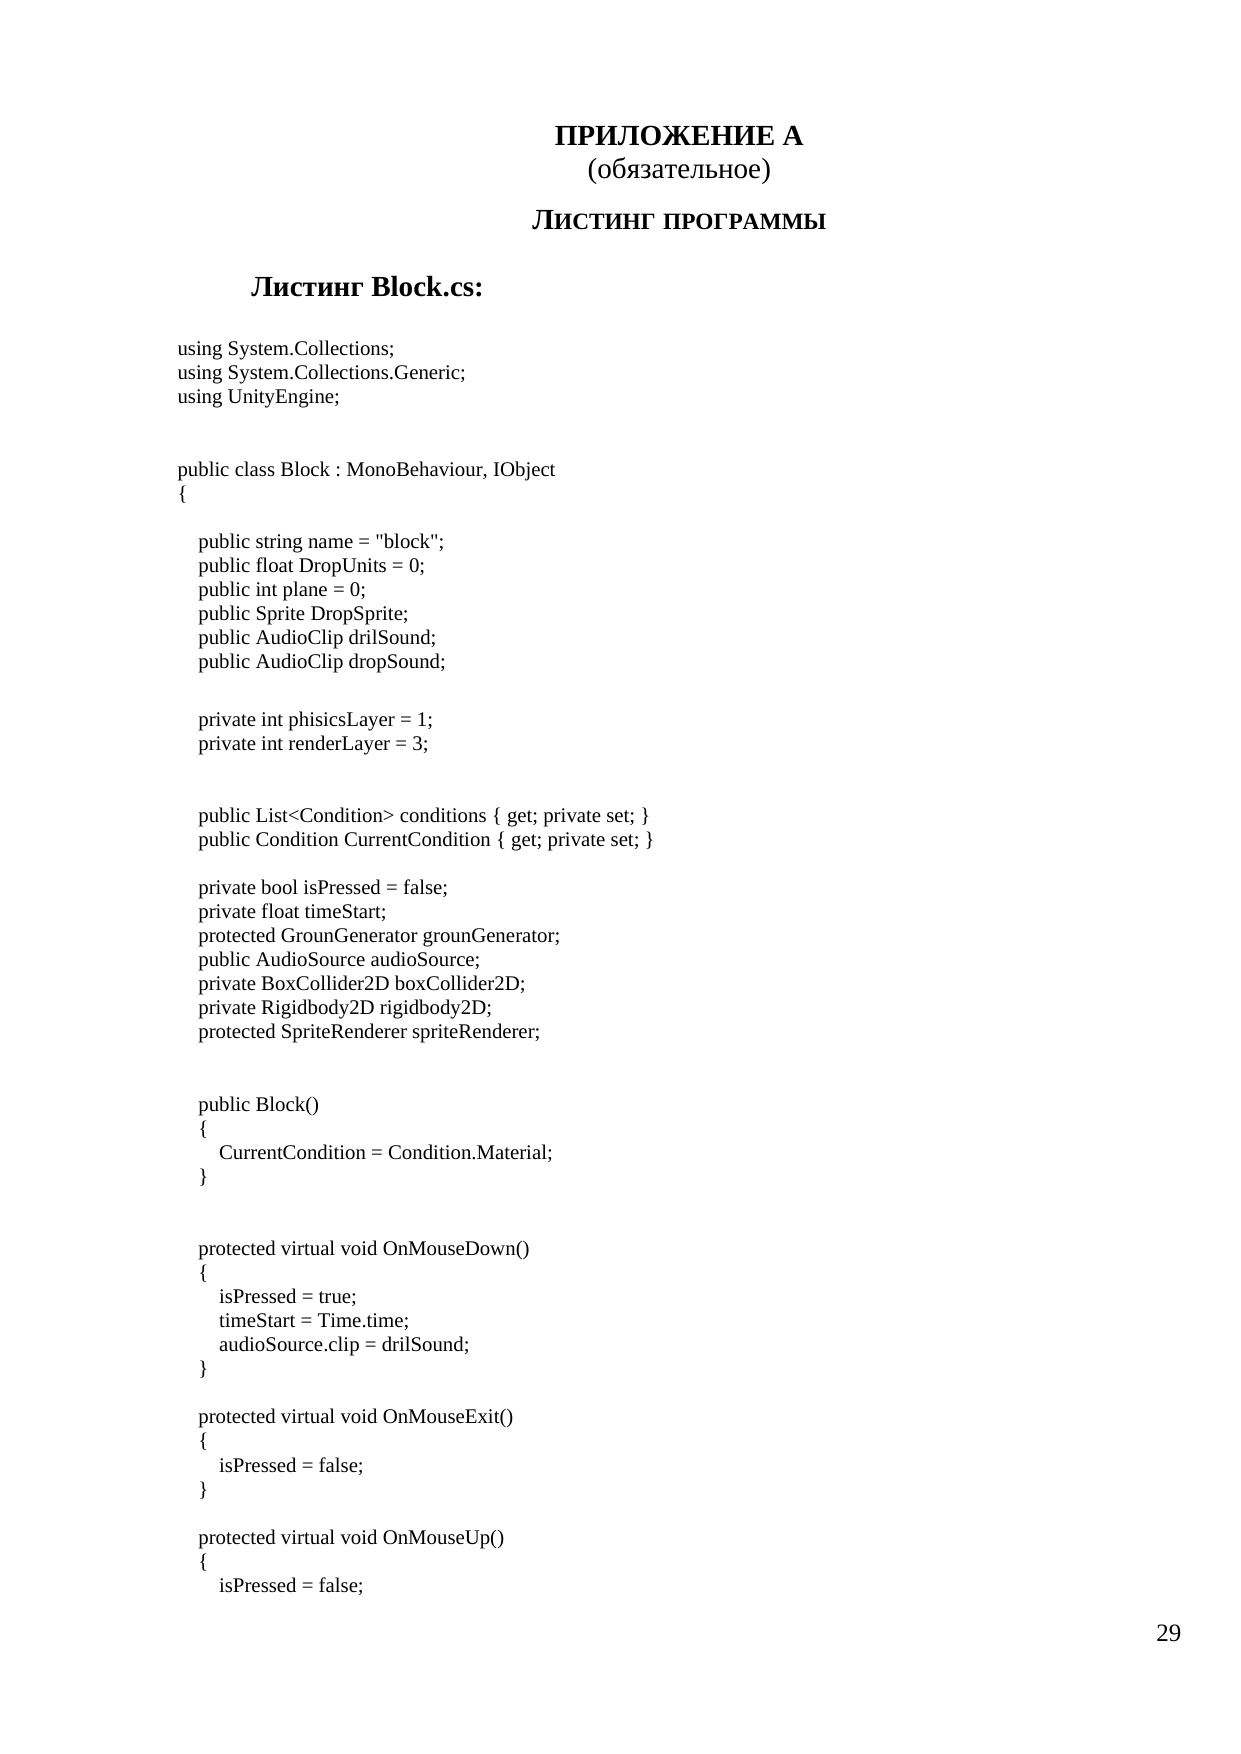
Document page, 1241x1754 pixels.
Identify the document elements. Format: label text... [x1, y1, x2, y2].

text public Sprite DropSprite; [177, 601, 1181, 625]
text { [177, 1260, 1181, 1284]
text protected virtual void OnMouseDown() [177, 1236, 1181, 1260]
subtitle Листинг программы [177, 202, 1181, 236]
text { [177, 1428, 1181, 1452]
text } [177, 1356, 1181, 1380]
text isPressed = false; [177, 1573, 1181, 1597]
text audioSource.clip = drilSound; [177, 1332, 1181, 1356]
text protected SpriteRenderer spriteRenderer; [177, 1019, 1181, 1043]
text public AudioSource audioSource; [177, 947, 1181, 971]
text private bool isPressed = false; [177, 875, 1181, 899]
text private int renderLayer = 3; [177, 731, 1181, 755]
text public int plane = 0; [177, 577, 1181, 601]
text private BoxCollider2D boxCollider2D; [177, 971, 1181, 995]
text public Block() [177, 1092, 1181, 1116]
text CurrentCondition = Condition.Material; [177, 1140, 1181, 1164]
text public Condition CurrentCondition { get; private set; } [177, 827, 1181, 851]
text { [177, 1549, 1181, 1573]
text using System.Collections.Generic; [177, 360, 1181, 384]
text { [177, 1116, 1181, 1140]
text public List<Condition> conditions { get; private set; } [177, 803, 1181, 827]
text private int phisicsLayer = 1; [177, 707, 1181, 731]
subtitle ПРИЛОЖЕНИЕ А [177, 118, 1181, 152]
text public float DropUnits = 0; [177, 553, 1181, 577]
text using UnityEngine; [177, 384, 1181, 408]
text timeStart = Time.time; [177, 1308, 1181, 1332]
text protected virtual void OnMouseExit() [177, 1404, 1181, 1428]
text private float timeStart; [177, 899, 1181, 923]
text } [177, 1164, 1181, 1188]
text public string name = "block"; [177, 529, 1181, 553]
text protected GrounGenerator grounGenerator; [177, 923, 1181, 947]
text isPressed = false; [177, 1452, 1181, 1477]
text isPressed = true; [177, 1284, 1181, 1308]
text private Rigidbody2D rigidbody2D; [177, 995, 1181, 1019]
text (обязательное) [177, 152, 1181, 185]
text using System.Collections; [177, 336, 1181, 360]
text Листинг Block.cs: [177, 269, 1181, 303]
text public class Block : MonoBehaviour, IObject [177, 456, 1181, 481]
text { [177, 481, 1181, 504]
text public AudioClip dropSound; [177, 649, 1181, 673]
text } [177, 1477, 1181, 1501]
text public AudioClip drilSound; [177, 625, 1181, 649]
text protected virtual void OnMouseUp() [177, 1525, 1181, 1549]
